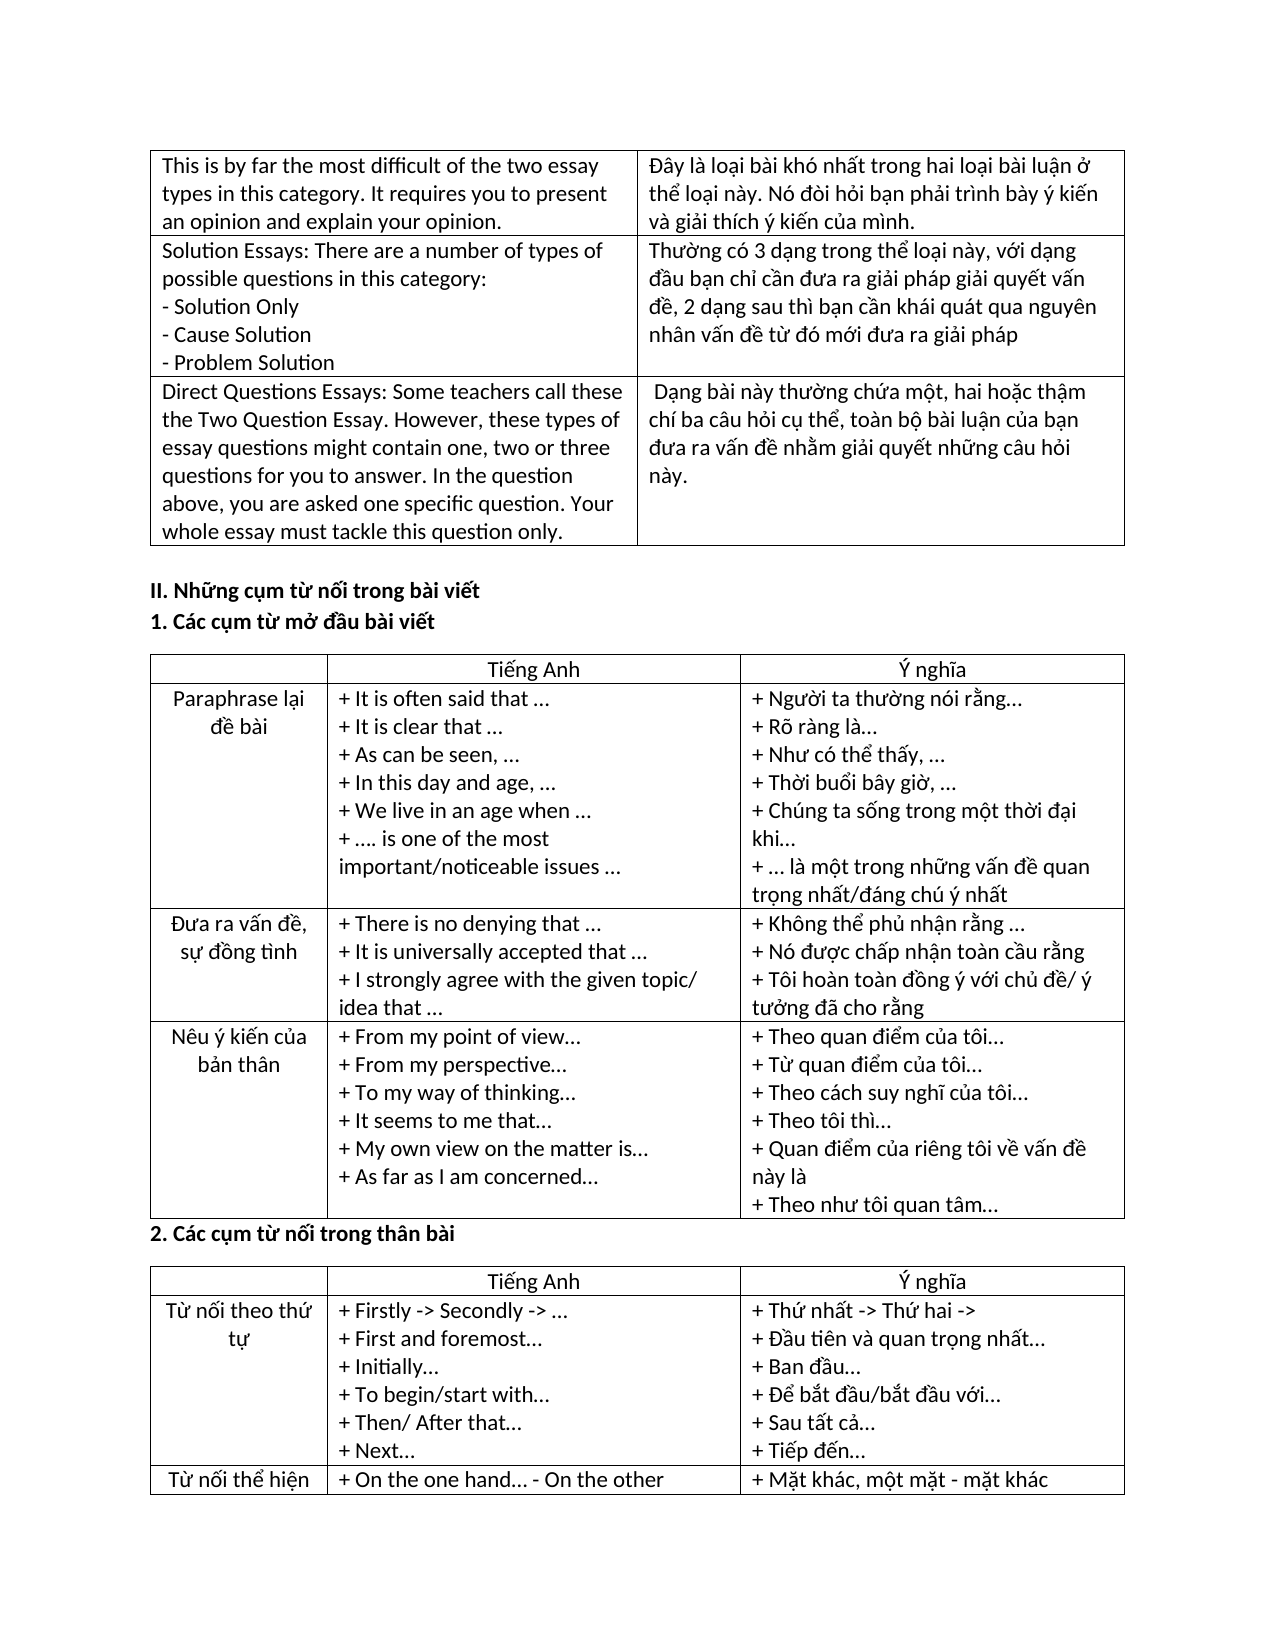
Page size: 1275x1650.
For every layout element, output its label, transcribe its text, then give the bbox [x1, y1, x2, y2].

table_cell Solution Essays: There are a number of types of possible questions in this category: - Solution Only - Cause Solution - Problem Solution [151, 236, 637, 376]
table_cell Đưa ra vấn đề, sự đồng tình [151, 909, 327, 1021]
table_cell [151, 151, 637, 235]
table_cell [638, 151, 1124, 235]
table_cell + It is often said that … + It is clear that … + As can be seen, … + In this day and age, … + We live in an age when … + …. is one of the most important/noticeable issues … [328, 684, 740, 908]
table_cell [741, 1466, 1124, 1493]
table_cell + Người ta thường nói rằng… + Rõ ràng là… + Như có thể thấy, … + Thời buổi bây giờ, … + Chúng ta sống trong một thời đại khi… + … là một trong những vấn đề quan trọng nhất/đáng chú ý nhất [741, 684, 1124, 908]
table_cell Từ nối theo thứ tự [151, 1296, 327, 1464]
table_cell Thường có 3 dạng trong thể loại này, với dạng đầu bạn chỉ cần đưa ra giải pháp giải quyết vấn đề, 2 dạng sau thì bạn cần khái quát qua nguyên nhân vấn đề từ đó mới đưa ra giải pháp [638, 236, 1124, 376]
table_cell + There is no denying that … + It is universally accepted that … + I strongly agree with the given topic/ idea that … [328, 909, 740, 1021]
table_cell + Firstly -> Secondly -> … + First and foremost… + Initially… + To begin/start with… + Then/ After that… + Next… [328, 1296, 740, 1464]
table_cell Direct Questions Essays: Some teachers call these the Two Question Essay. However, these types of essay questions might contain one, two or three questions for you to answer. In the question above, you are asked one specific question. Your whole essay must tackle this question only. [151, 377, 637, 545]
text 2. Các cụm từ nối trong thân bài [150, 1219, 1125, 1247]
table_cell + Theo quan điểm của tôi… + Từ quan điểm của tôi… + Theo cách suy nghĩ của tôi… + Theo tôi thì… + Quan điểm của riêng tôi về vấn đề này là + Theo như tôi quan tâm… [741, 1022, 1124, 1218]
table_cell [151, 1466, 327, 1493]
table_header Ý nghĩa [741, 1267, 1124, 1295]
table_header Tiếng Anh [328, 655, 740, 683]
table_cell Paraphrase lại đề bài [151, 684, 327, 908]
table_header Ý nghĩa [741, 655, 1124, 683]
table_cell + From my point of view… + From my perspective… + To my way of thinking… + It seems to me that… + My own view on the matter is… + As far as I am concerned… [328, 1022, 740, 1218]
table_cell Nêu ý kiến của bản thân [151, 1022, 327, 1218]
text II. Những cụm từ nối trong bài viết [150, 577, 1125, 605]
table_header [151, 1267, 327, 1295]
text 1. Các cụm từ mở đầu bài viết [150, 607, 1125, 635]
table_cell + Không thể phủ nhận rằng … + Nó được chấp nhận toàn cầu rằng + Tôi hoàn toàn đồng ý với chủ đề/ ý tưởng đã cho rằng [741, 909, 1124, 1021]
table_header [151, 655, 327, 683]
table_header Tiếng Anh [328, 1267, 740, 1295]
table_cell + Thứ nhất -> Thứ hai -> + Đầu tiên và quan trọng nhất… + Ban đầu… + Để bắt đầu/bắt đầu với… + Sau tất cả… + Tiếp đến… [741, 1296, 1124, 1464]
table_cell Dạng bài này thường chứa một, hai hoặc thậm chí ba câu hỏi cụ thể, toàn bộ bài luận của bạn đưa ra vấn đề nhằm giải quyết những câu hỏi này. [638, 377, 1124, 545]
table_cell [328, 1466, 740, 1493]
